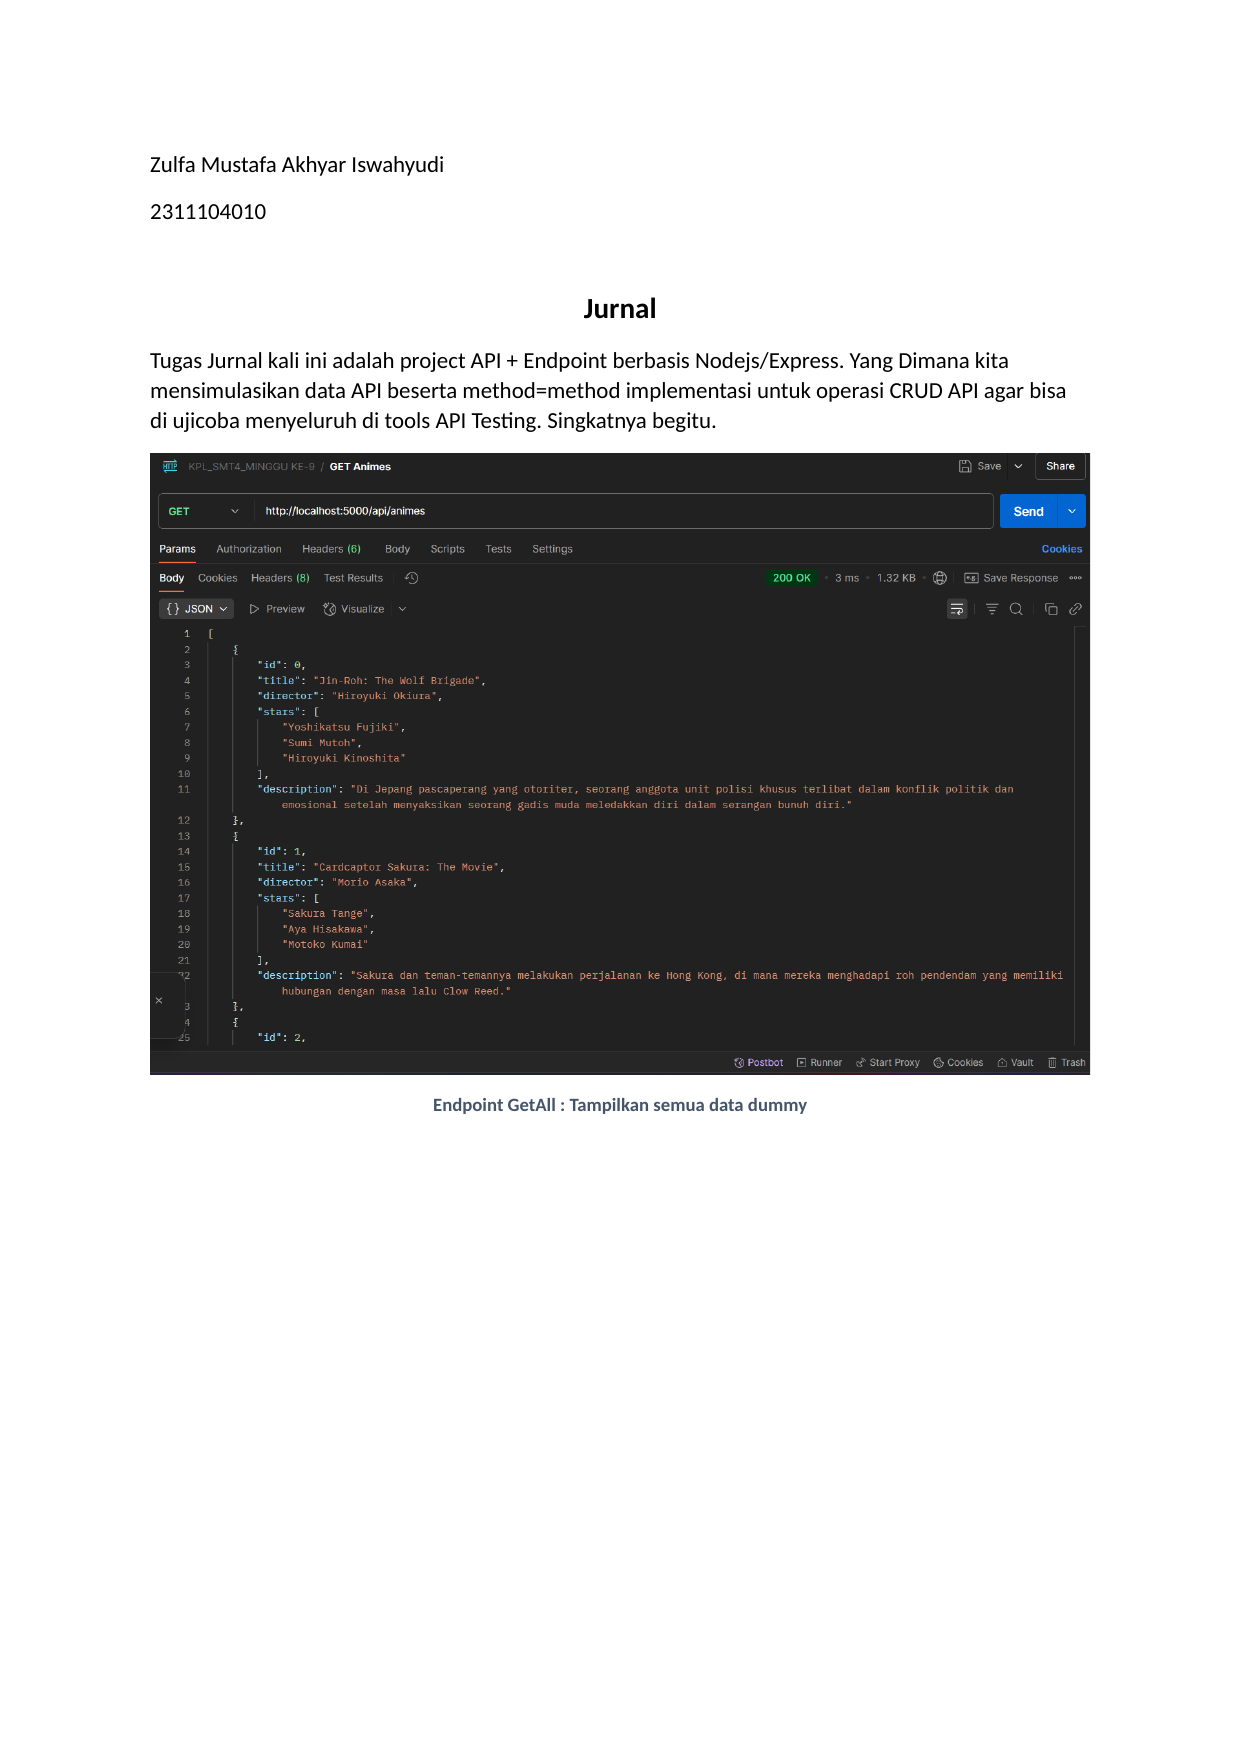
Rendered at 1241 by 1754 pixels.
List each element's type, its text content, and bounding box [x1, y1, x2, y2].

text Jurnal [150, 291, 1090, 326]
text 2311104010 [150, 197, 1090, 225]
text Endpoint GetAll : Tampilkan semua data dummy [150, 1093, 1090, 1116]
picture [150, 453, 1091, 1075]
text Tugas Jurnal kali ini adalah project API + Endpoint berbasis Nodejs/Express. Yang Dimana kita mensimulasikan data API beserta method=method implementasi untuk operasi CRUD API agar bisa di ujicoba menyeluruh di tools API Testing. Singkatnya begitu. [150, 346, 1090, 434]
text Zulfa Mustafa Akhyar Iswahyudi [150, 150, 1090, 178]
